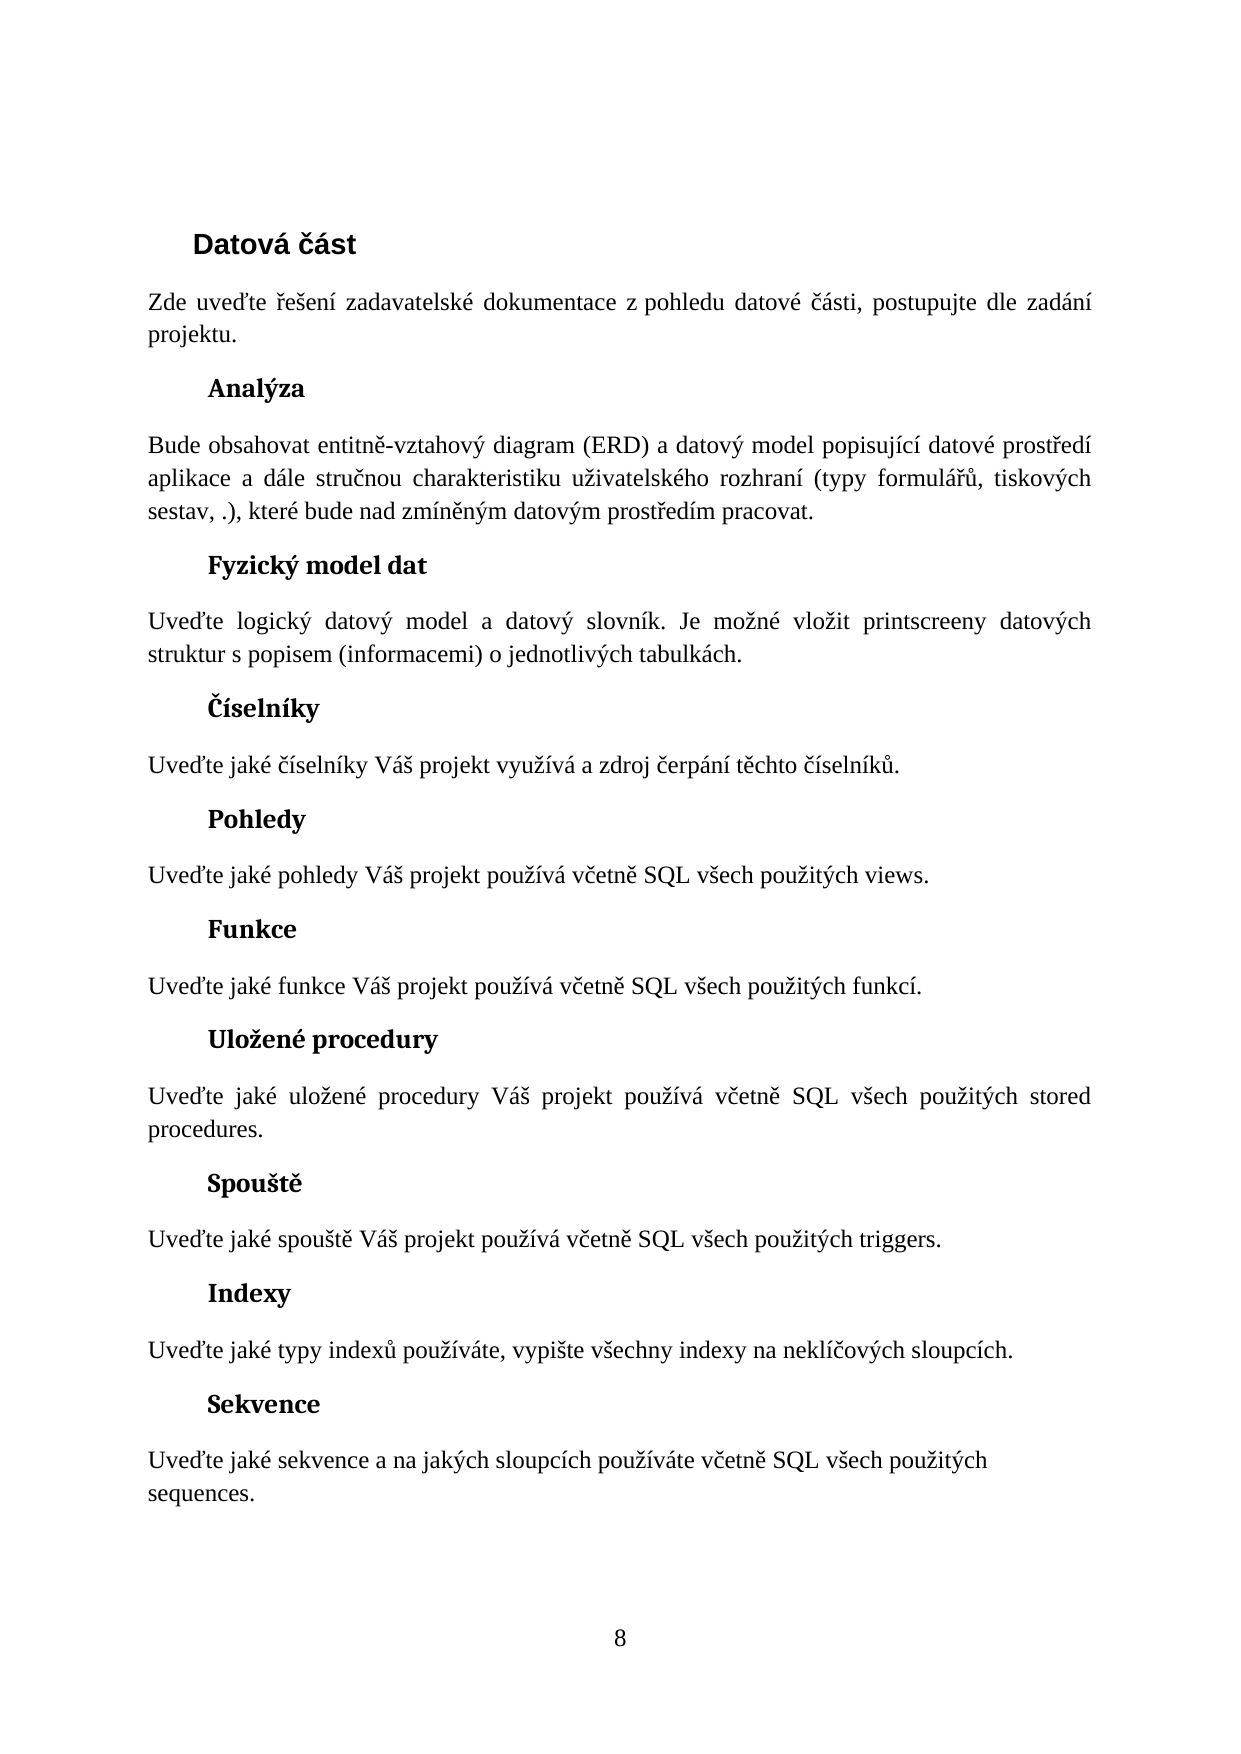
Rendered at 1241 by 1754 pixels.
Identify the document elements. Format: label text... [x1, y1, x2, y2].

text Uveďte jaké pohledy Váš projekt používá včetně SQL všech použitých views. [148, 860, 1092, 889]
text Uveďte jaké typy indexů používáte, vypište všechny indexy na neklíčových sloupcích. [148, 1335, 1092, 1364]
subtitle Číselníky [208, 693, 1092, 724]
subtitle Analýza [208, 373, 1092, 404]
subtitle Sekvence [208, 1389, 1092, 1420]
text Uveďte jaké uložené procedury Váš projekt používá včetně SQL všech použitých stored procedures. [148, 1081, 1092, 1143]
text Uveďte jaké funkce Váš projekt používá včetně SQL všech použitých funkcí. [148, 971, 1092, 999]
text Uveďte jaké číselníky Váš projekt využívá a zdroj čerpání těchto číselníků. [148, 750, 1092, 779]
subtitle Uveďte jaké sekvence a na jakých sloupcích používáte včetně SQL všech použitých sequences. [148, 1445, 1092, 1507]
subtitle Spouště [208, 1168, 1092, 1199]
subtitle Fyzický model dat [208, 550, 1092, 581]
text Bude obsahovat entitně-vztahový diagram (ERD) a datový model popisující datové prostředí aplikace a dále stručnou charakteristiku uživatelského rozhraní (typy formulářů, tiskových sestav, .), které bude nad zmíněným datovým prostředím pracovat. [148, 430, 1092, 525]
subtitle Uložené procedury [208, 1024, 1092, 1056]
subtitle Datová část [193, 227, 1092, 261]
subtitle Pohledy [208, 804, 1092, 835]
text Zde uveďte řešení zadavatelské dokumentace z pohledu datové části, postupujte dle zadání projektu. [148, 287, 1092, 348]
text Uveďte jaké spouště Váš projekt používá včetně SQL všech použitých triggers. [148, 1224, 1092, 1253]
subtitle Indexy [208, 1278, 1092, 1309]
text Uveďte logický datový model a datový slovník. Je možné vložit printscreeny datových struktur s popisem (informacemi) o jednotlivých tabulkách. [148, 606, 1092, 668]
subtitle Funkce [208, 914, 1092, 945]
